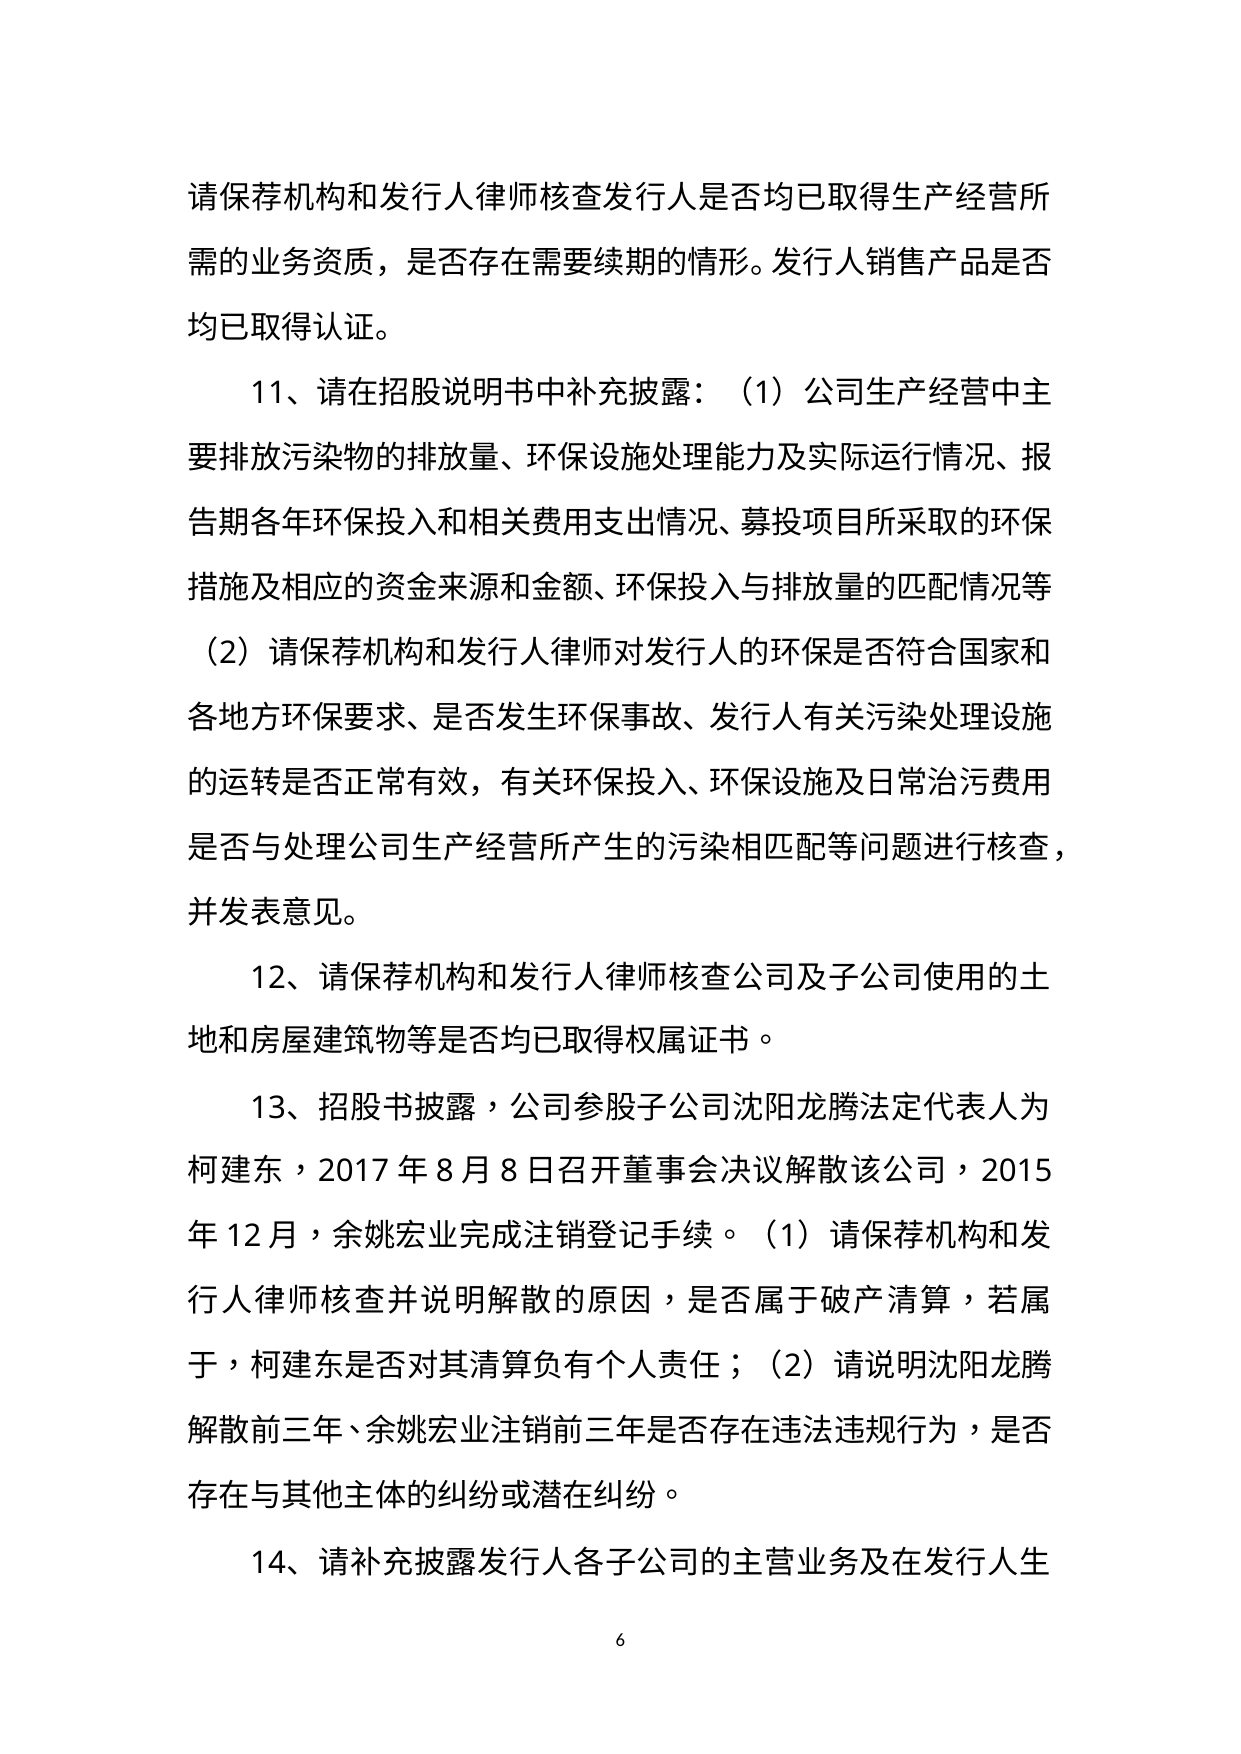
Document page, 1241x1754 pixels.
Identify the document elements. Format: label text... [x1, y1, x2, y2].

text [187, 1267, 1053, 1592]
text 12、请保荐机构和发行人律师核查公司及子公司使用的土地和房屋建筑物等是否均已取得权属证书。 [187, 1137, 1053, 1267]
text 11、请在招股说明书中补充披露：（1）公司生产经营中主要排放污染物的排放量、环保设施处理能力及实际运行情况、报告期各年环保投入和相关费用支出情况、募投项目所采取的环保措施及相应的资金来源和金额、环保投入与排放量的匹配情况等；（2）请保荐机构和发行人律师对发行人的环保是否符合国家和各地方环保要求、是否发生环保事故、发行人有关污染处理设施的运转是否正常有效，有关环保投入、环保设施及日常治污费用是否与处理公司生产经营所产生的污染相匹配等问题进行核查，并发表意见。 [187, 552, 1053, 1137]
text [187, 162, 1053, 552]
